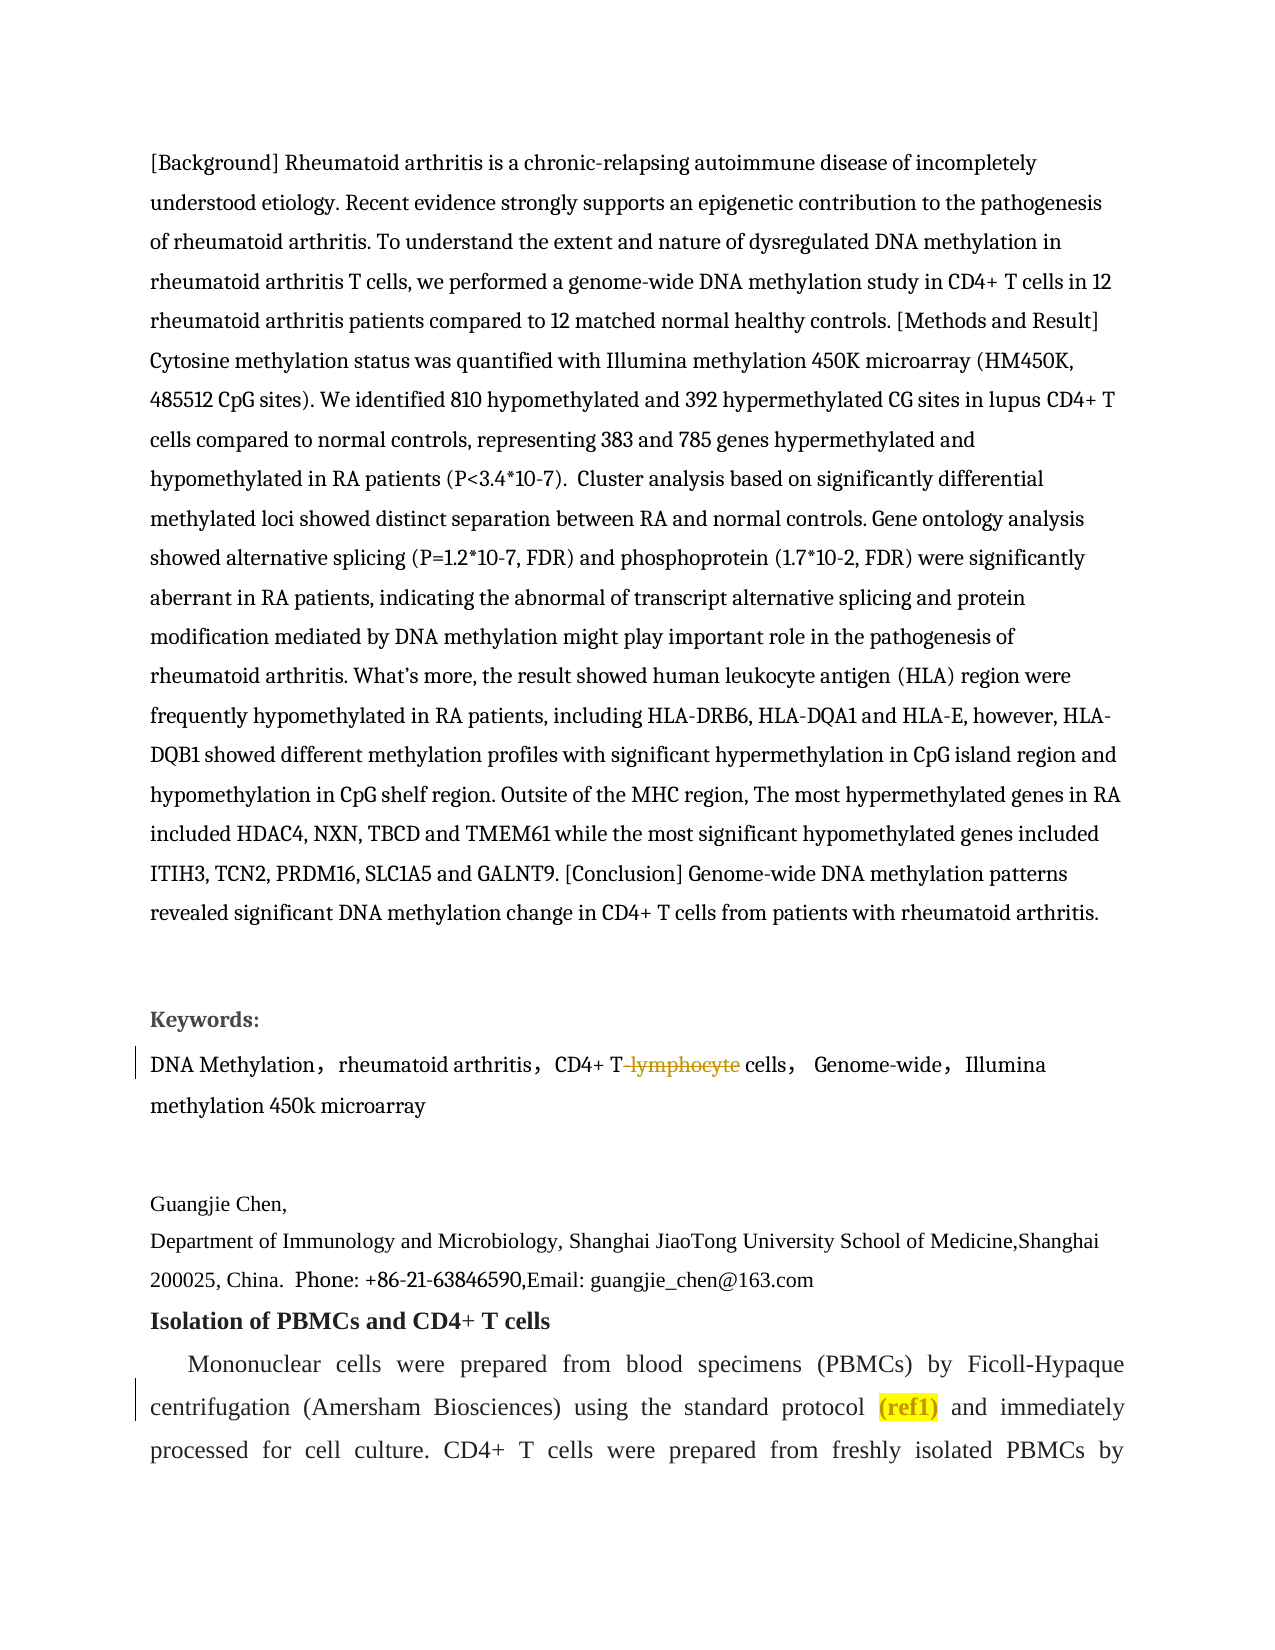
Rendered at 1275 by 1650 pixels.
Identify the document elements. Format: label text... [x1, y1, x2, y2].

text Department of Immunology and Microbiology, Shanghai JiaoTong University School of Medicine,Shanghai 200025, China. Phone: +86-21-63846590,Email: guangjie_chen@163.com [150, 1228, 1125, 1293]
text [Background] Rheumatoid arthritis is a chronic-relapsing autoimmune disease of incompletely understood etiology. Recent evidence strongly supports an epigenetic contribution to the pathogenesis of rheumatoid arthritis. To understand the extent and nature of dysregulated DNA methylation in rheumatoid arthritis T cells, we performed a genome-wide DNA methylation study in CD4+ T cells in 12 rheumatoid arthritis patients compared to 12 matched normal healthy controls. [Methods and Result] Cytosine methylation status was quantified with Illumina methylation 450K microarray (HM450K, 485512 CpG sites). We identified 810 hypomethylated and 392 hypermethylated CG sites in lupus CD4+ T cells compared to normal controls, representing 383 and 785 genes hypermethylated and hypomethylated in RA patients (P<3.4*10-7). Cluster analysis based on significantly differential methylated loci showed distinct separation between RA and normal controls. Gene ontology analysis showed alternative splicing (P=1.2*10-7, FDR) and phosphoprotein (1.7*10-2, FDR) were significantly aberrant in RA patients, indicating the abnormal of transcript alternative splicing and protein modification mediated by DNA methylation might play important role in the pathogenesis of rheumatoid arthritis. What’s more, the result showed human leukocyte antigen (HLA) region were frequently hypomethylated in RA patients, including HLA-DRB6, HLA-DQA1 and HLA-E, however, HLA-DQB1 showed different methylation profiles with significant hypermethylation in CpG island region and hypomethylation in CpG shelf region. Outsite of the MHC region, The most hypermethylated genes in RA included HDAC4, NXN, TBCD and TMEM61 while the most significant hypomethylated genes included ITIH3, TCN2, PRDM16, SLC1A5 and GALNT9. [Conclusion] Genome-wide DNA methylation patterns revealed significant DNA methylation change in CD4+ T cells from patients with rheumatoid arthritis. [150, 150, 1125, 926]
text Isolation of PBMCs and CD4+ T cells [150, 1306, 1125, 1335]
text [150, 1349, 1125, 1464]
text Keywords: [150, 1007, 1125, 1033]
text Guangjie Chen, [150, 1191, 1125, 1216]
text DNA Methylation，rheumatoid arthritis，CD4+ T cells， Genome-wide，Illumina methylation 450k microarray [150, 1046, 1125, 1119]
